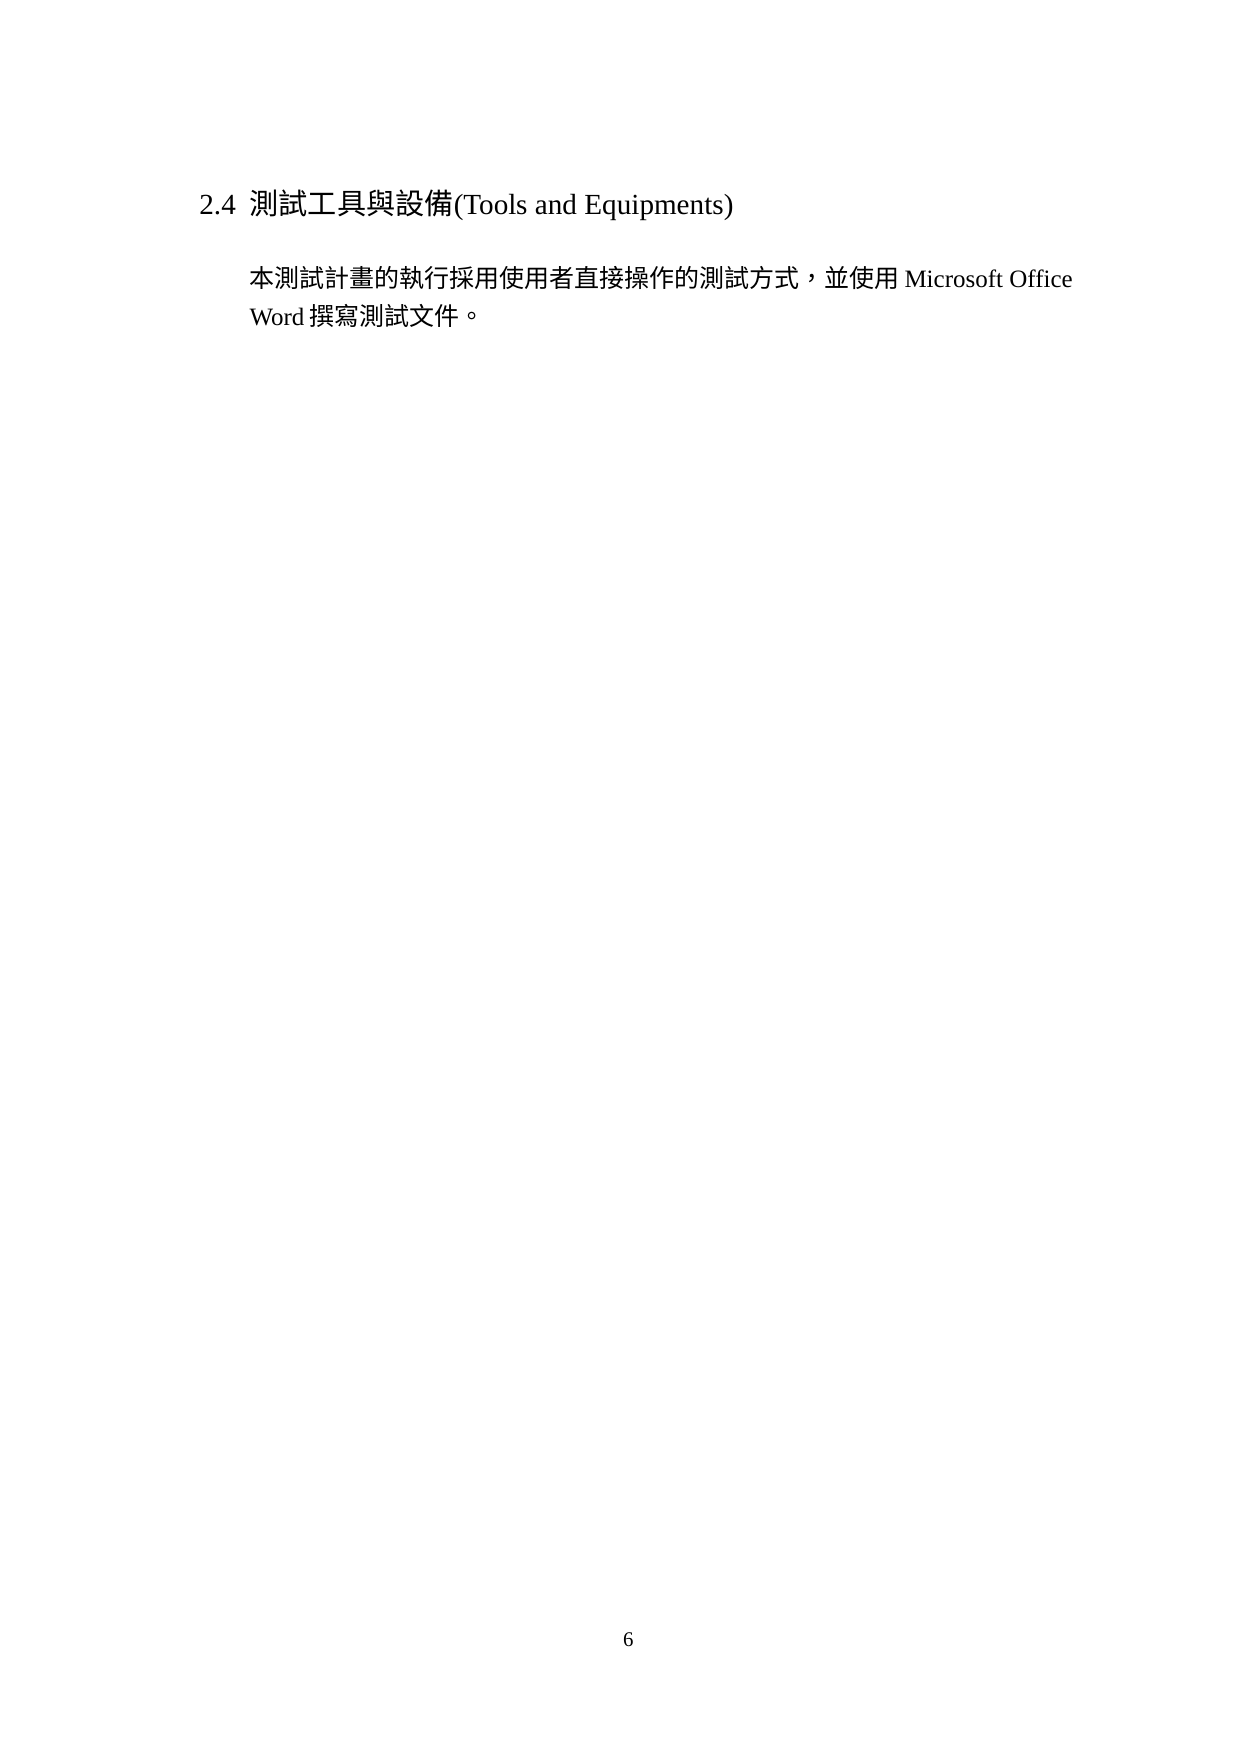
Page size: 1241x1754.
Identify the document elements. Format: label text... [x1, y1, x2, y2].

list 測試工具與設備(Tools and Equipments) [199, 164, 1087, 239]
text 本測試計畫的執行採用使用者直接操作的測試方式，並使用Microsoft Office Word撰寫測試文件。 [249, 258, 1087, 333]
